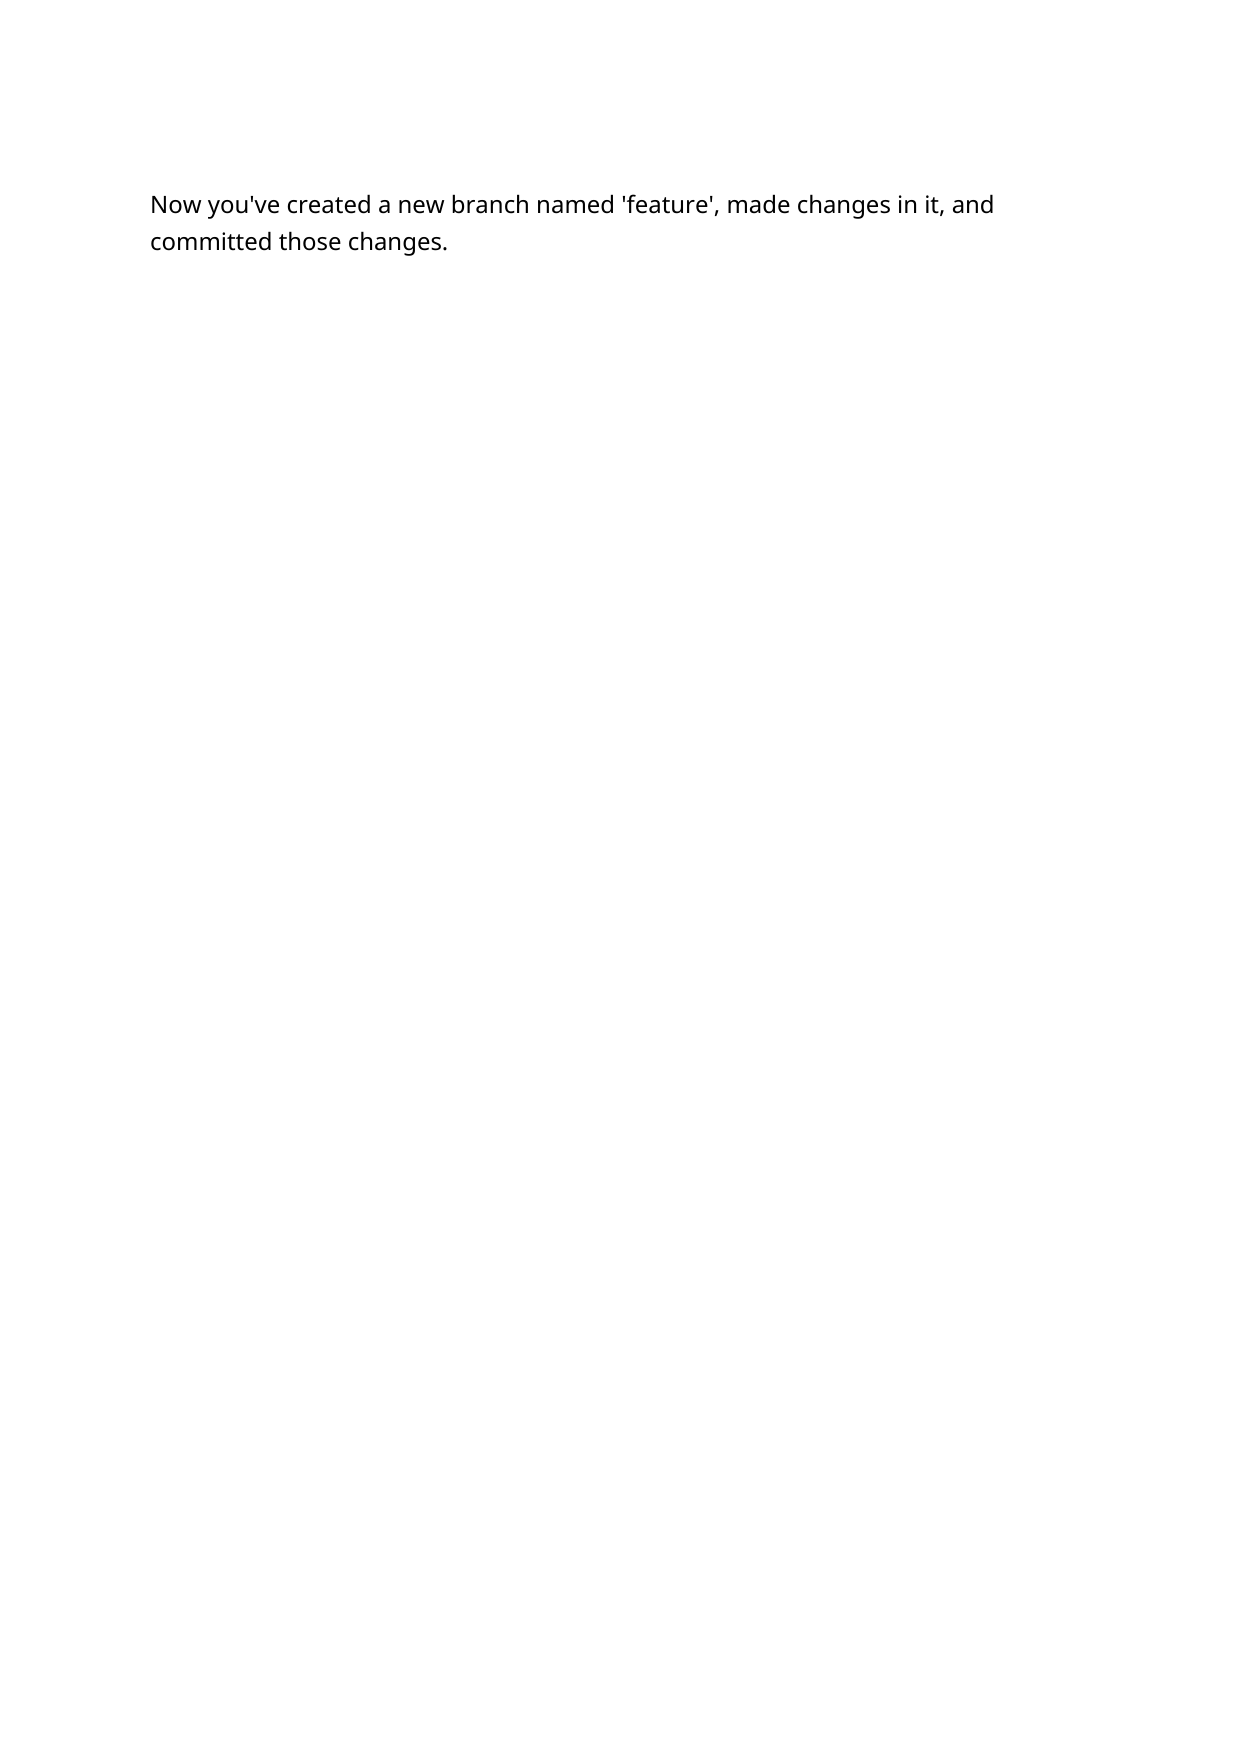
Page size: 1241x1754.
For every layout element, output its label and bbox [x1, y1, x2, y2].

text [150, 150, 1090, 257]
